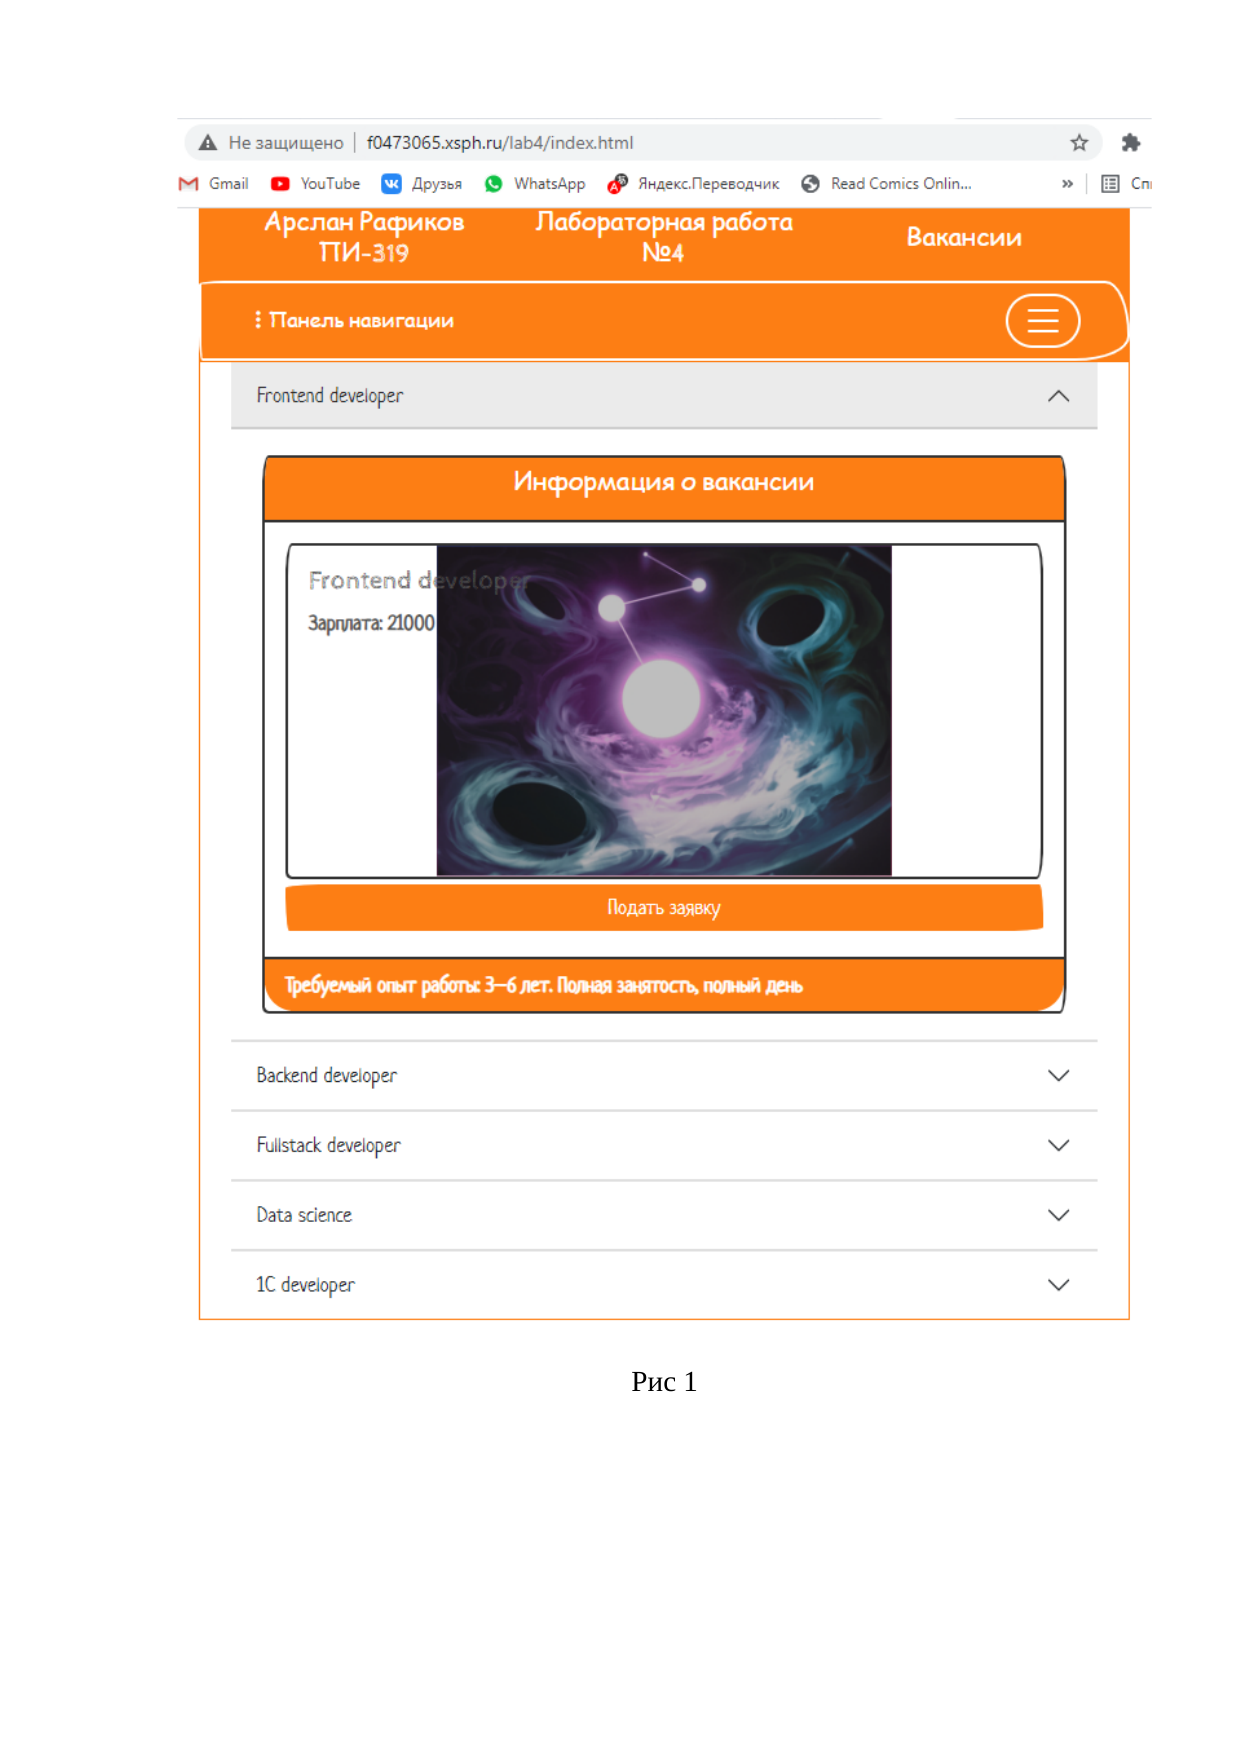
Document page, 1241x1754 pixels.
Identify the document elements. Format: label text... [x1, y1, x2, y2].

picture [177, 118, 1152, 1346]
text Рис 1 [177, 1364, 1152, 1398]
